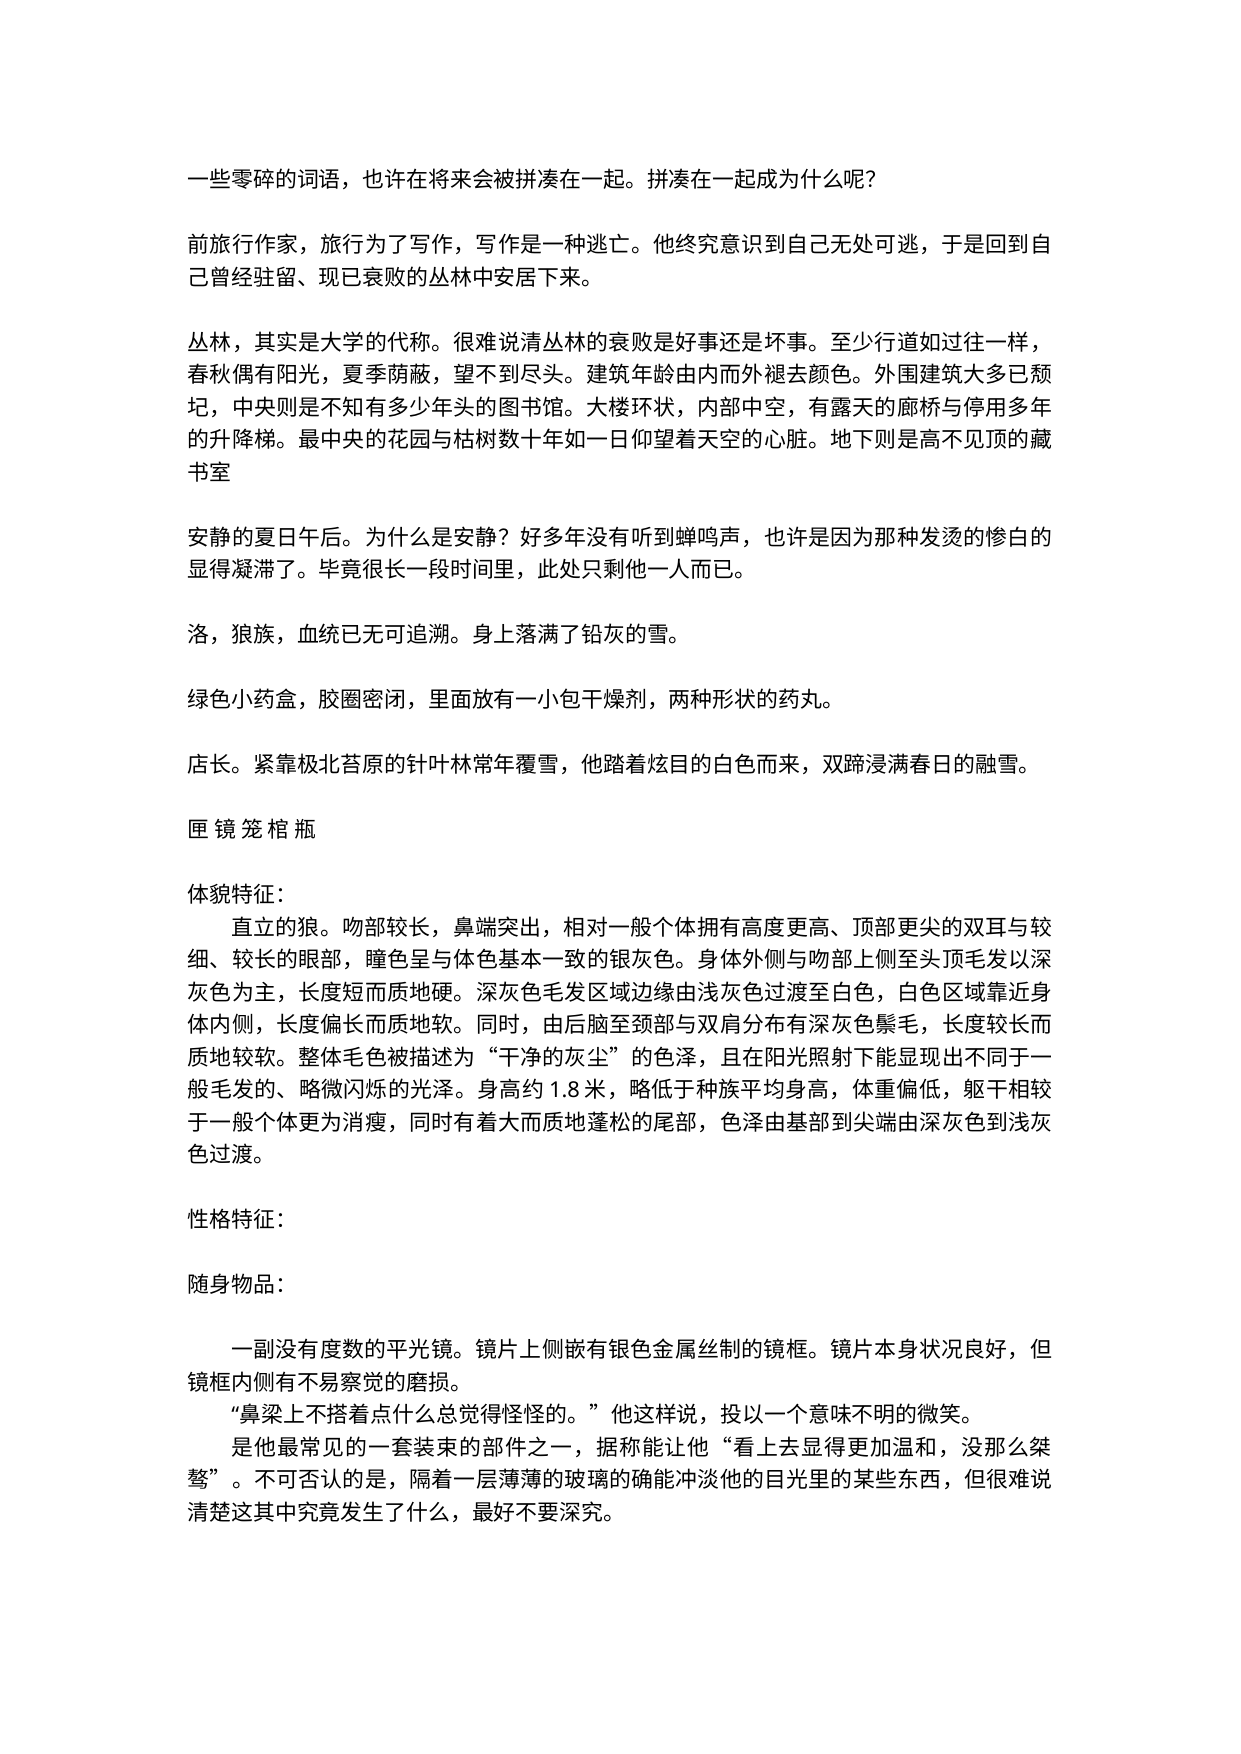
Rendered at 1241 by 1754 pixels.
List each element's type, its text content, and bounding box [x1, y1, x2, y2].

text 洛，狼族，血统已无可追溯。身上落满了铅灰的雪。 [187, 617, 1053, 649]
text 匣 镜 笼 棺 瓶 [187, 812, 1053, 844]
text 前旅行作家，旅行为了写作，写作是一种逃亡。他终究意识到自己无处可逃，于是回到自己曾经驻留、现已衰败的丛林中安居下来。 [187, 227, 1053, 292]
text 安静的夏日午后。为什么是安静？好多年没有听到蝉鸣声，也许是因为那种发烫的惨白的显得凝滞了。毕竟很长一段时间里，此处只剩他一人而已。 [187, 519, 1053, 584]
text 直立的狼。吻部较长，鼻端突出，相对一般个体拥有高度更高、顶部更尖的双耳与较细、较长的眼部，瞳色呈与体色基本一致的银灰色。身体外侧与吻部上侧至头顶毛发以深灰色为主，长度短而质地硬。深灰色毛发区域边缘由浅灰色过渡至白色，白色区域靠近身体内侧，长度偏长而质地软。同时，由后脑至颈部与双肩分布有深灰色鬃毛，长度较长而质地较软。整体毛色被描述为“干净的灰尘”的色泽，且在阳光照射下能显现出不同于一般毛发的、略微闪烁的光泽。身高约1.8米，略低于种族平均身高，体重偏低，躯干相较于一般个体更为消瘦，同时有着大而质地蓬松的尾部，色泽由基部到尖端由深灰色到浅灰色过渡。 [187, 909, 1053, 1169]
text 丛林，其实是大学的代称。很难说清丛林的衰败是好事还是坏事。至少行道如过往一样，春秋偶有阳光，夏季荫蔽，望不到尽头。建筑年龄由内而外褪去颜色。外围建筑大多已颓圮，中央则是不知有多少年头的图书馆。大楼环状，内部中空，有露天的廊桥与停用多年的升降梯。最中央的花园与枯树数十年如一日仰望着天空的心脏。地下则是高不见顶的藏书室 [187, 324, 1053, 487]
text 一些零碎的词语，也许在将来会被拼凑在一起。拼凑在一起成为什么呢？ [187, 162, 1053, 194]
text 是他最常见的一套装束的部件之一，据称能让他“看上去显得更加温和，没那么桀骜”。不可否认的是，隔着一层薄薄的玻璃的确能冲淡他的目光里的某些东西，但很难说清楚这其中究竟发生了什么，最好不要深究。 [187, 1429, 1053, 1527]
text “鼻梁上不搭着点什么总觉得怪怪的。”他这样说，投以一个意味不明的微笑。 [187, 1397, 1053, 1429]
text 店长。紧靠极北苔原的针叶林常年覆雪，他踏着炫目的白色而来，双蹄浸满春日的融雪。 [187, 747, 1053, 779]
text 一副没有度数的平光镜。镜片上侧嵌有银色金属丝制的镜框。镜片本身状况良好，但镜框内侧有不易察觉的磨损。 [187, 1332, 1053, 1397]
text 体貌特征： [187, 877, 1053, 909]
text 性格特征： [187, 1202, 1053, 1234]
text 绿色小药盒，胶圈密闭，里面放有一小包干燥剂，两种形状的药丸。 [187, 682, 1053, 714]
text 随身物品： [187, 1267, 1053, 1299]
